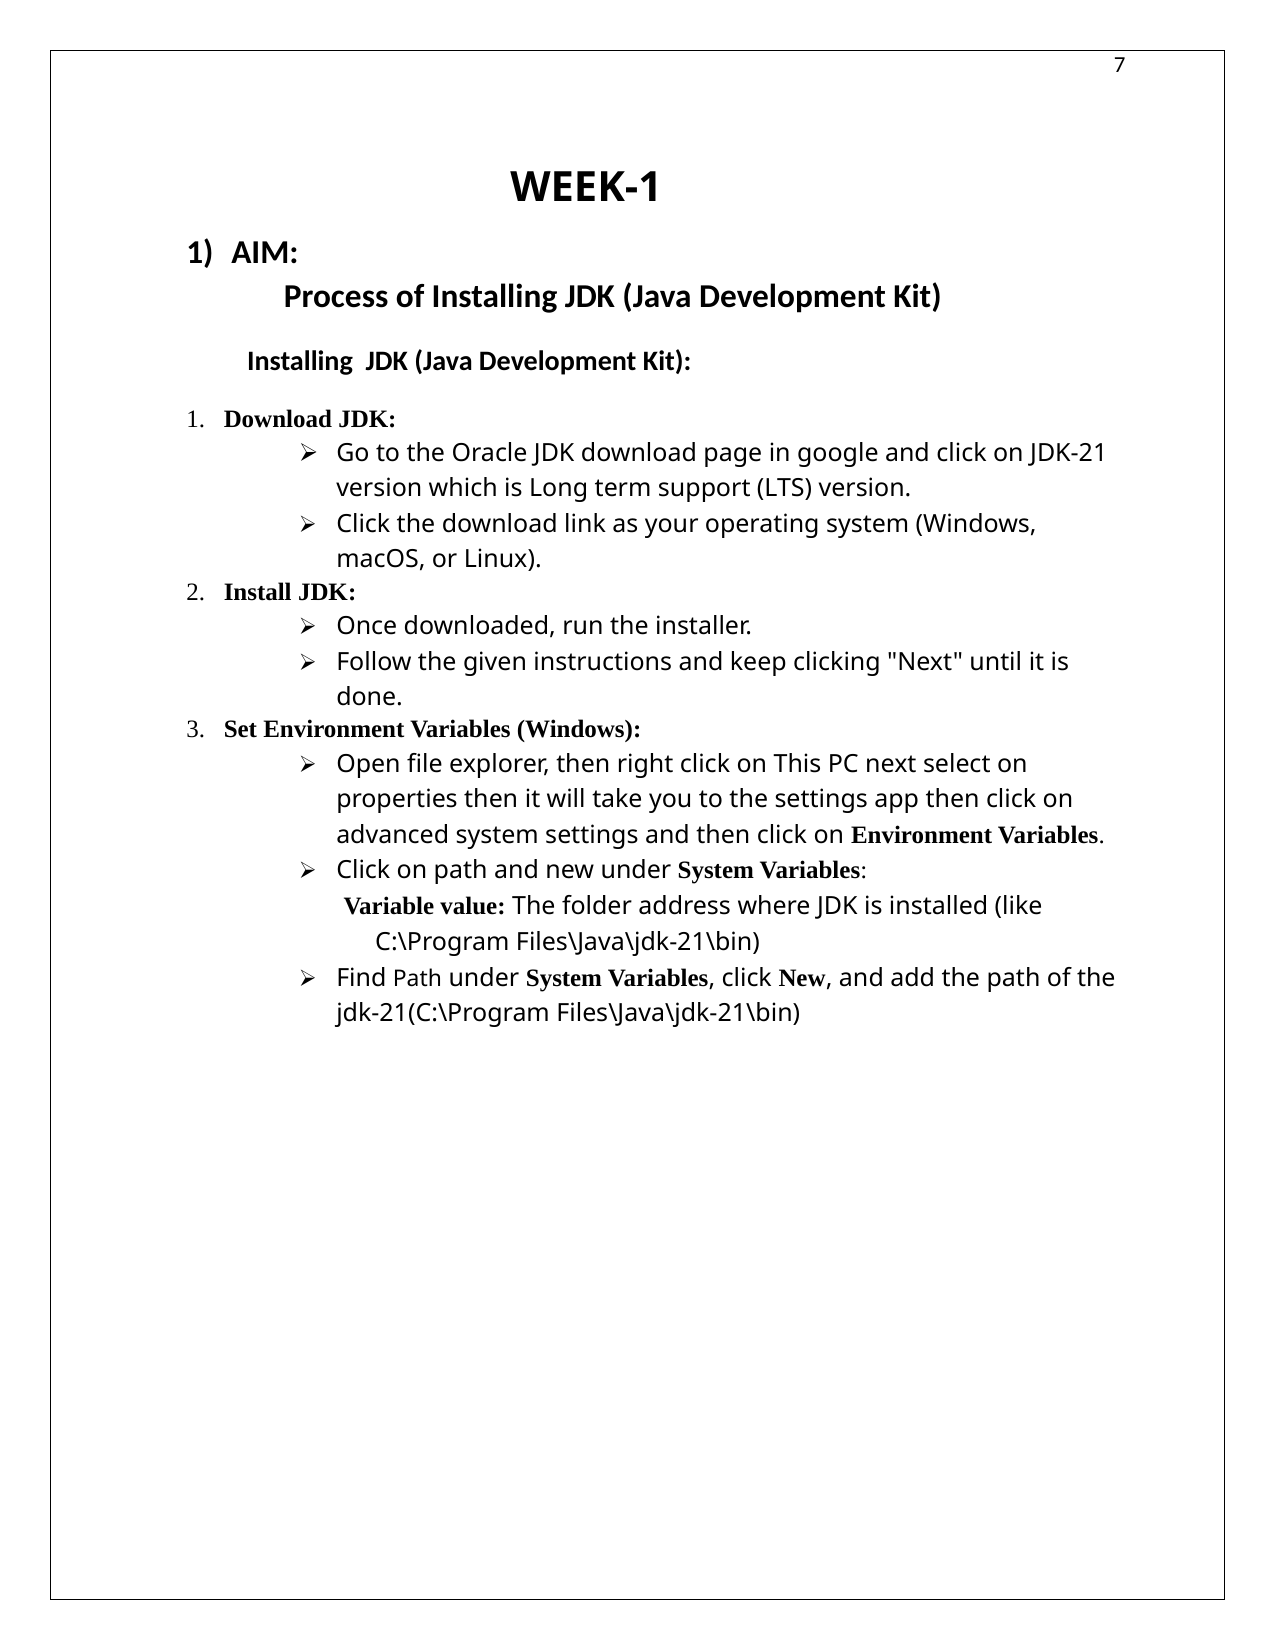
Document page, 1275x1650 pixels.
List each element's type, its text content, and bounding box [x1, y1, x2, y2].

text C:\Program Files\Java\jdk-21\bin) [375, 923, 1124, 957]
list Click on path and new under System Variables: [298, 852, 1124, 886]
list Follow the given instructions and keep clicking "Next" until it is done. [298, 643, 1124, 713]
list AIM: [186, 231, 1275, 271]
list Go to the Oracle JDK download page in google and click on JDK-21 version which is Long term support (LTS) version. [298, 435, 1124, 504]
list Once downloaded, run the installer. [298, 608, 1124, 642]
list Install JDK: [186, 577, 1275, 606]
list Open file explorer, then right click on This PC next select on properties then it will take you to the settings app then click on advanced system settings and then click on Environment Variables. [298, 746, 1124, 850]
text Installing JDK (Java Development Kit): [148, 343, 1275, 377]
subtitle WEEK-1 [148, 157, 1275, 214]
list Find Path under System Variables, click New, and add the path of the jdk-21(C:\Program Files\Java\jdk-21\bin) [298, 959, 1124, 1029]
text Variable value: The folder address where JDK is installed (like [148, 888, 1275, 922]
list Process of Installing JDK (Java Development Kit) [223, 275, 1275, 315]
list Click the download link as your operating system (Windows, macOS, or Linux). [298, 506, 1124, 575]
list Set Environment Variables (Windows): [186, 714, 1275, 743]
list Download JDK: [186, 404, 1275, 432]
